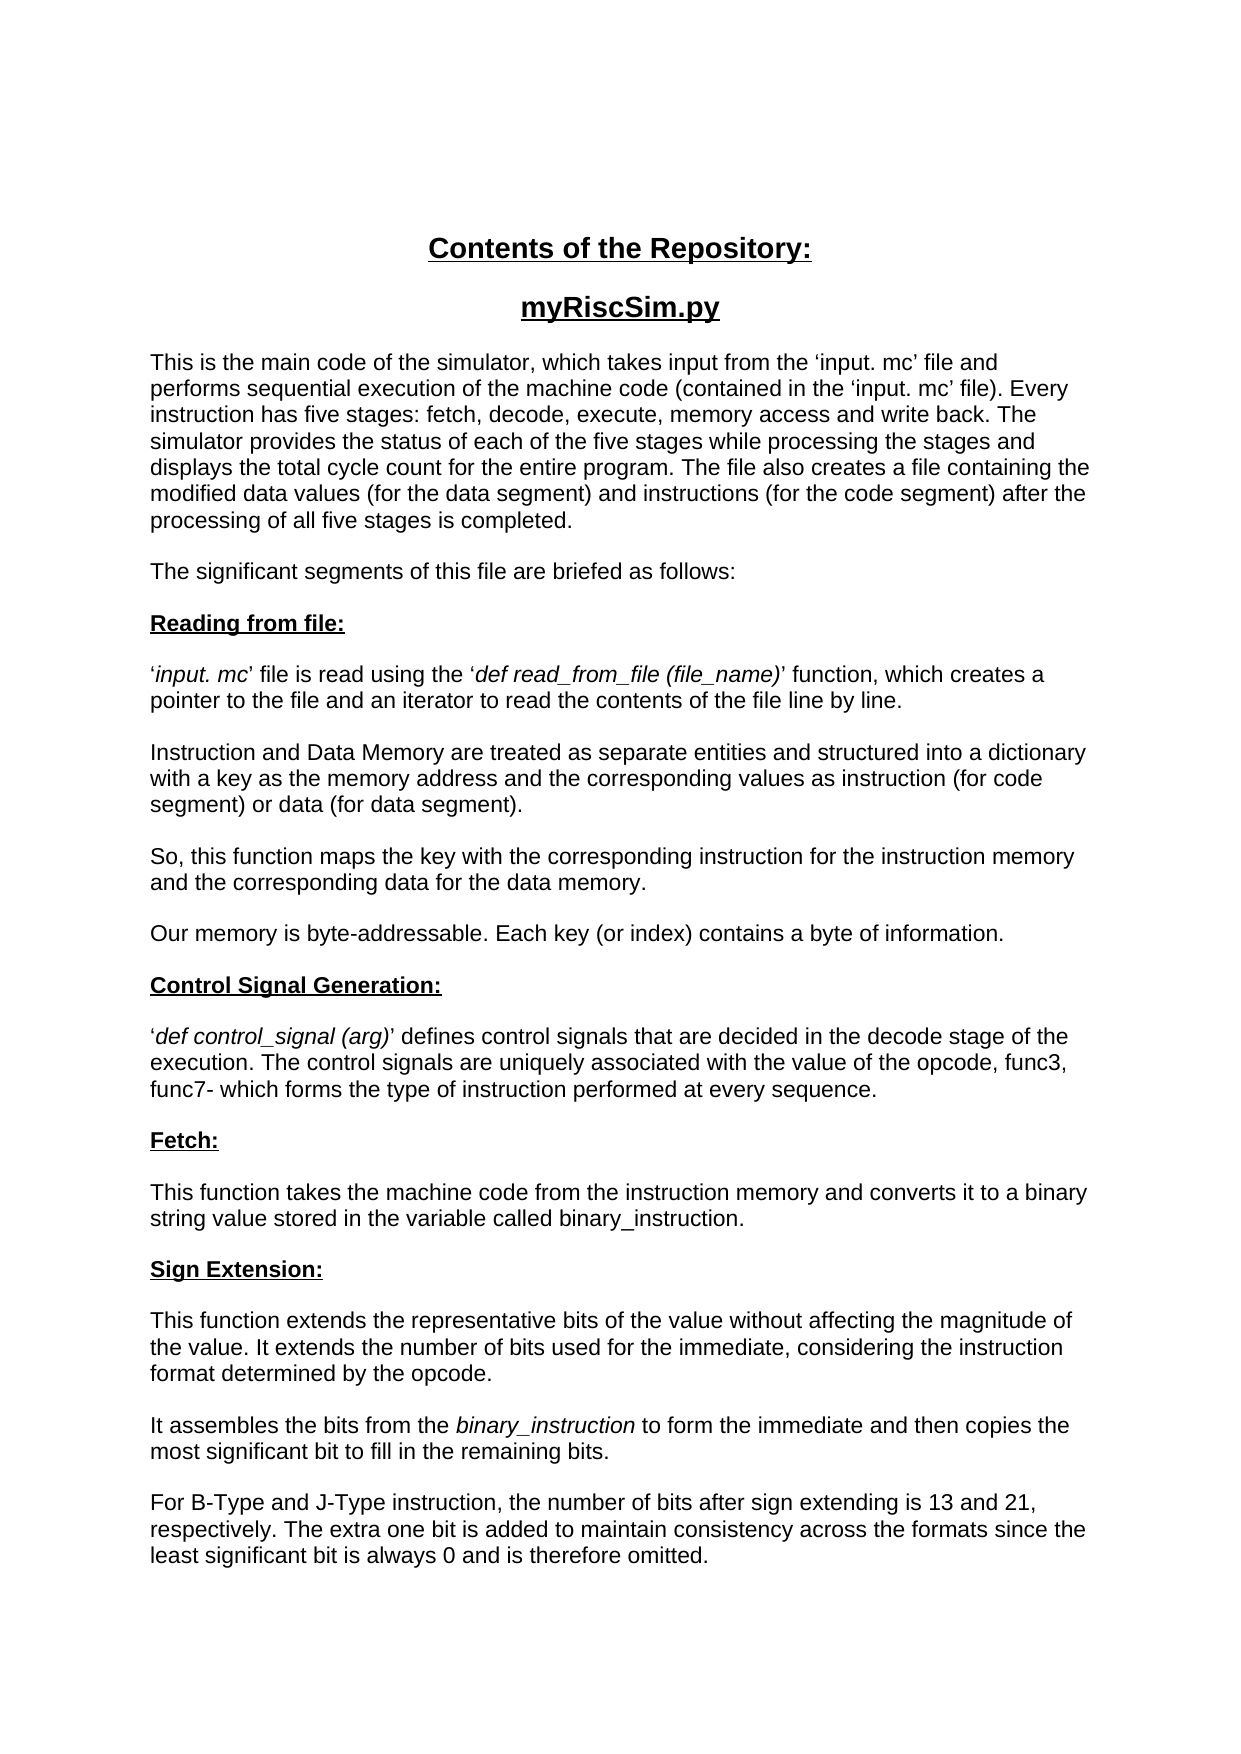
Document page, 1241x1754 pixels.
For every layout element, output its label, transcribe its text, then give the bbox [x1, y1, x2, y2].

text myRiscSim.py [150, 290, 1090, 324]
text Sign Extension: [150, 1256, 1090, 1282]
text This is the main code of the simulator, which takes input from the ‘input. mc’ file and performs sequential execution of the machine code (contained in the ‘input. mc’ file). Every instruction has five stages: fetch, decode, execute, memory access and write back. The simulator provides the status of each of the five stages while processing the stages and displays the total cycle count for the entire program. The file also creates a file containing the modified data values (for the data segment) and instructions (for the code segment) after the processing of all five stages is completed. [150, 349, 1090, 533]
text ‘def control_signal (arg)’ defines control signals that are decided in the decode stage of the execution. The control signals are uniquely associated with the value of the opcode, func3, func7- which forms the type of instruction performed at every sequence. [150, 1023, 1090, 1102]
text Instruction and Data Memory are treated as separate entities and structured into a dictionary with a key as the memory address and the corresponding values as instruction (for code segment) or data (for data segment). [150, 738, 1090, 818]
text Contents of the Repository: [150, 232, 1090, 265]
text Control Signal Generation: [150, 972, 1090, 998]
text ‘input. mc’ file is read using the ‘def read_from_file (file_name)’ function, which creates a pointer to the file and an iterator to read the contents of the file line by line. [150, 661, 1090, 713]
text This function extends the representative bits of the value without affecting the magnitude of the value. It extends the number of bits used for the immediate, considering the instruction format determined by the opcode. [150, 1307, 1090, 1387]
text Our memory is byte-addressable. Each key (or index) contains a byte of information. [150, 920, 1090, 947]
text Reading from file: [150, 609, 1090, 636]
text For B-Type and J-Type instruction, the number of bits after sign extending is 13 and 21, respectively. The extra one bit is added to maintain consistency across the formats since the least significant bit is always 0 and is therefore omitted. [150, 1489, 1090, 1568]
text Fetch: [150, 1127, 1090, 1153]
text The significant segments of this file are briefed as follows: [150, 558, 1090, 584]
text So, this function maps the key with the corresponding instruction for the instruction memory and the corresponding data for the data memory. [150, 843, 1090, 895]
text This function takes the machine code from the instruction memory and converts it to a binary string value stored in the variable called binary_instruction. [150, 1178, 1090, 1231]
text It assembles the bits from the binary_instruction to form the immediate and then copies the most significant bit to fill in the remaining bits. [150, 1412, 1090, 1464]
